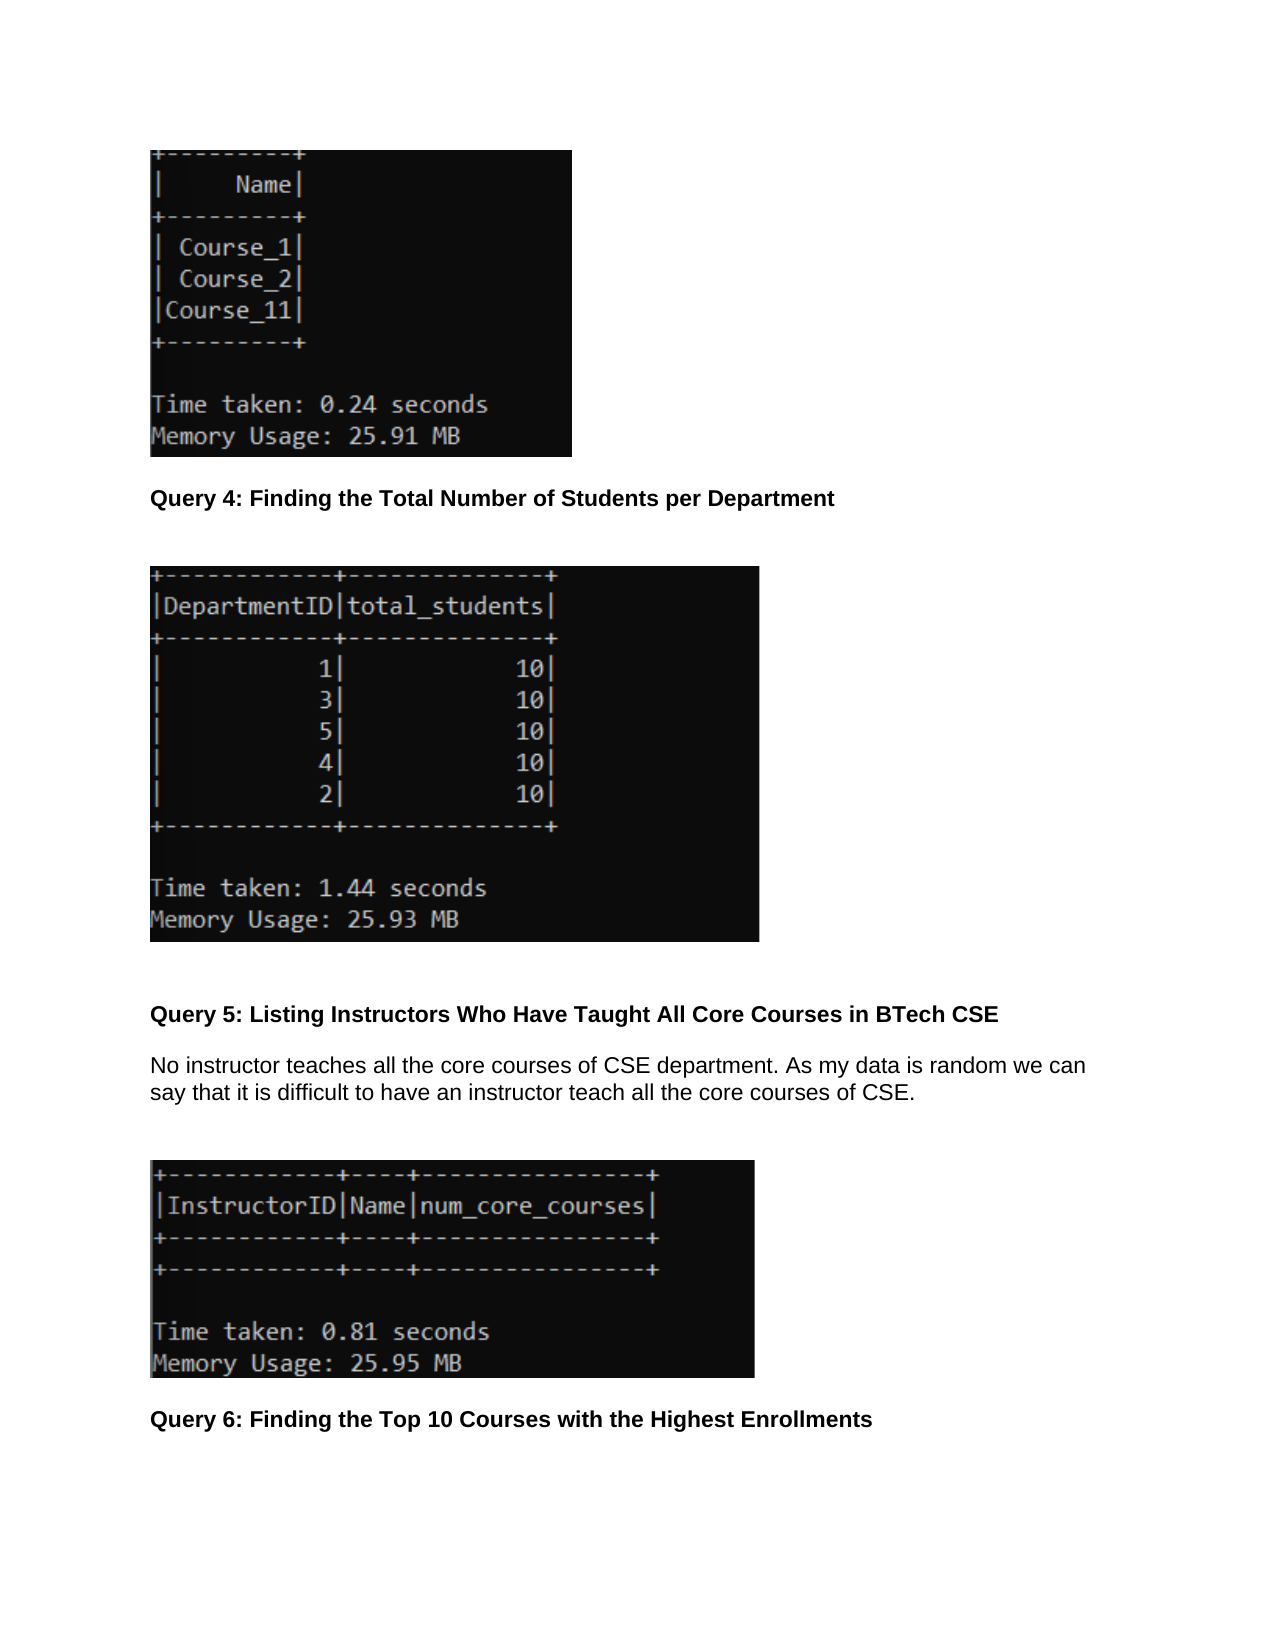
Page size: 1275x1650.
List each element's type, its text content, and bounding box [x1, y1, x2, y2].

picture [150, 1160, 755, 1378]
picture [150, 566, 760, 942]
picture [150, 150, 572, 457]
text Query 5: Listing Instructors Who Have Taught All Core Courses in BTech CSE [150, 1001, 1125, 1027]
text Query 4: Finding the Total Number of Students per Department [150, 485, 1125, 511]
text No instructor teaches all the core courses of CSE department. As my data is random we can say that it is difficult to have an instructor teach all the core courses of CSE. [150, 1052, 1125, 1105]
text Query 6: Finding the Top 10 Courses with the Highest Enrollments [150, 1406, 1125, 1432]
